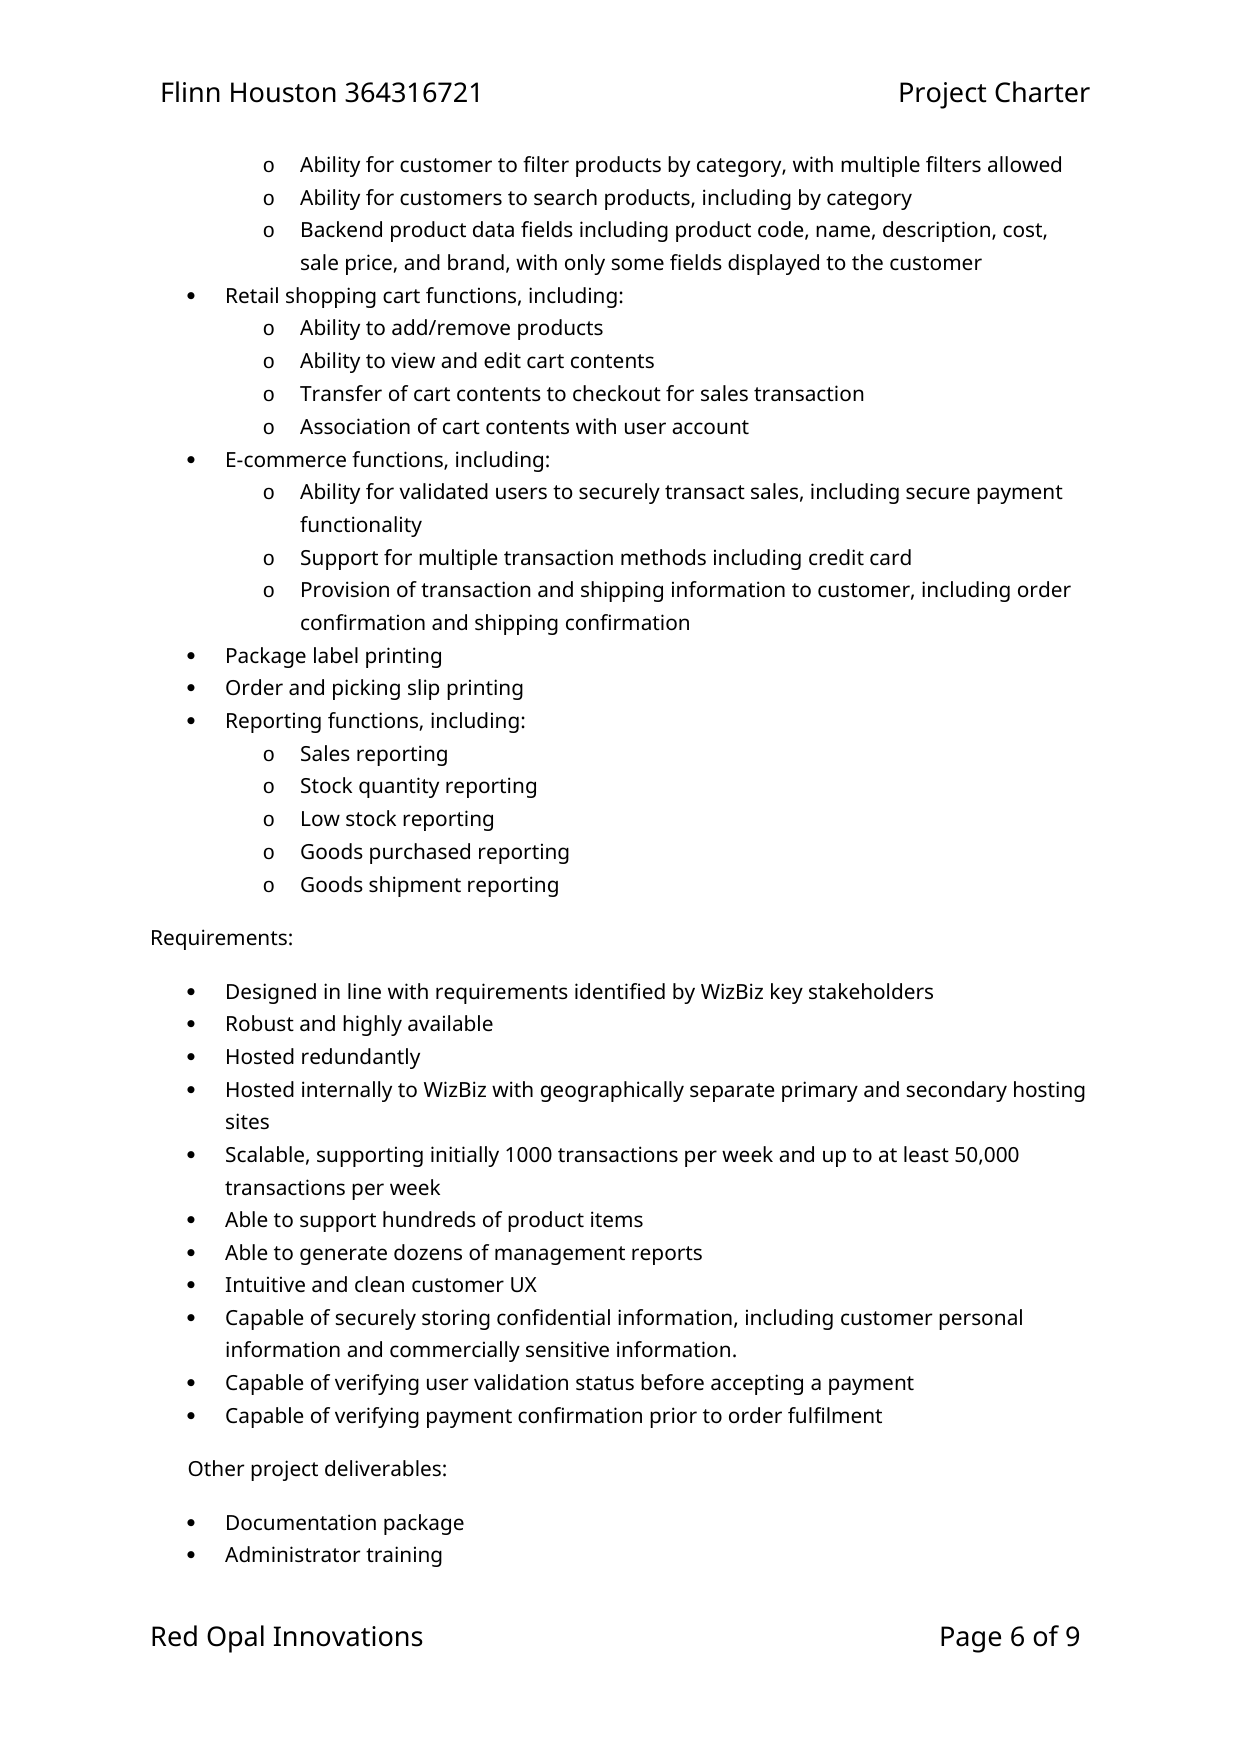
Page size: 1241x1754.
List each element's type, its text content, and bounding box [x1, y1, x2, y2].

list Low stock reporting [262, 804, 1090, 833]
list Ability for customers to search products, including by category [262, 183, 1090, 211]
list Capable of securely storing confidential information, including customer personal information and commercially sensitive information. [187, 1303, 1090, 1364]
list Administrator training [187, 1540, 1090, 1569]
list Provision of transaction and shipping information to customer, including order confirmation and shipping confirmation [262, 576, 1090, 637]
list Sales reporting [262, 739, 1090, 767]
list Package label printing [187, 641, 1090, 669]
list E-commerce functions, including: [187, 445, 1090, 473]
list Capable of verifying payment confirmation prior to order fulfilment [187, 1401, 1090, 1429]
list Scalable, supporting initially 1000 transactions per week and up to at least 50,000 transactions per week [187, 1140, 1090, 1201]
list Ability to view and edit cart contents [262, 346, 1090, 375]
list Ability to add/remove products [262, 313, 1090, 342]
list Documentation package [187, 1508, 1090, 1536]
list Able to support hundreds of product items [187, 1205, 1090, 1234]
list Backend product data fields including product code, name, description, cost, sale price, and brand, with only some fields displayed to the customer [262, 216, 1090, 277]
list Designed in line with requirements identified by WizBiz key stakeholders [187, 977, 1090, 1005]
list Association of cart contents with user account [262, 412, 1090, 441]
list Hosted internally to WizBiz with geographically separate primary and secondary hosting sites [187, 1075, 1090, 1136]
list Able to generate dozens of management reports [187, 1238, 1090, 1266]
list Stock quantity reporting [262, 771, 1090, 800]
list Retail shopping cart functions, including: [187, 281, 1090, 309]
list Capable of verifying user validation status before accepting a payment [187, 1368, 1090, 1397]
list Order and picking slip printing [187, 673, 1090, 702]
list Reporting functions, including: [187, 706, 1090, 734]
list Transfer of cart contents to checkout for sales transaction [262, 379, 1090, 408]
list Intuitive and clean customer UX [187, 1270, 1090, 1299]
list Goods purchased reporting [262, 837, 1090, 866]
list Ability for customer to filter products by category, with multiple filters allowed [262, 150, 1090, 178]
list Ability for validated users to securely transact sales, including secure payment functionality [262, 477, 1090, 538]
text Requirements: [150, 923, 1090, 952]
list Goods shipment reporting [262, 870, 1090, 898]
list Support for multiple transaction methods including credit card [262, 543, 1090, 571]
list Robust and highly available [187, 1009, 1090, 1038]
list Hosted redundantly [187, 1042, 1090, 1071]
text Other project deliverables: [187, 1454, 1090, 1483]
